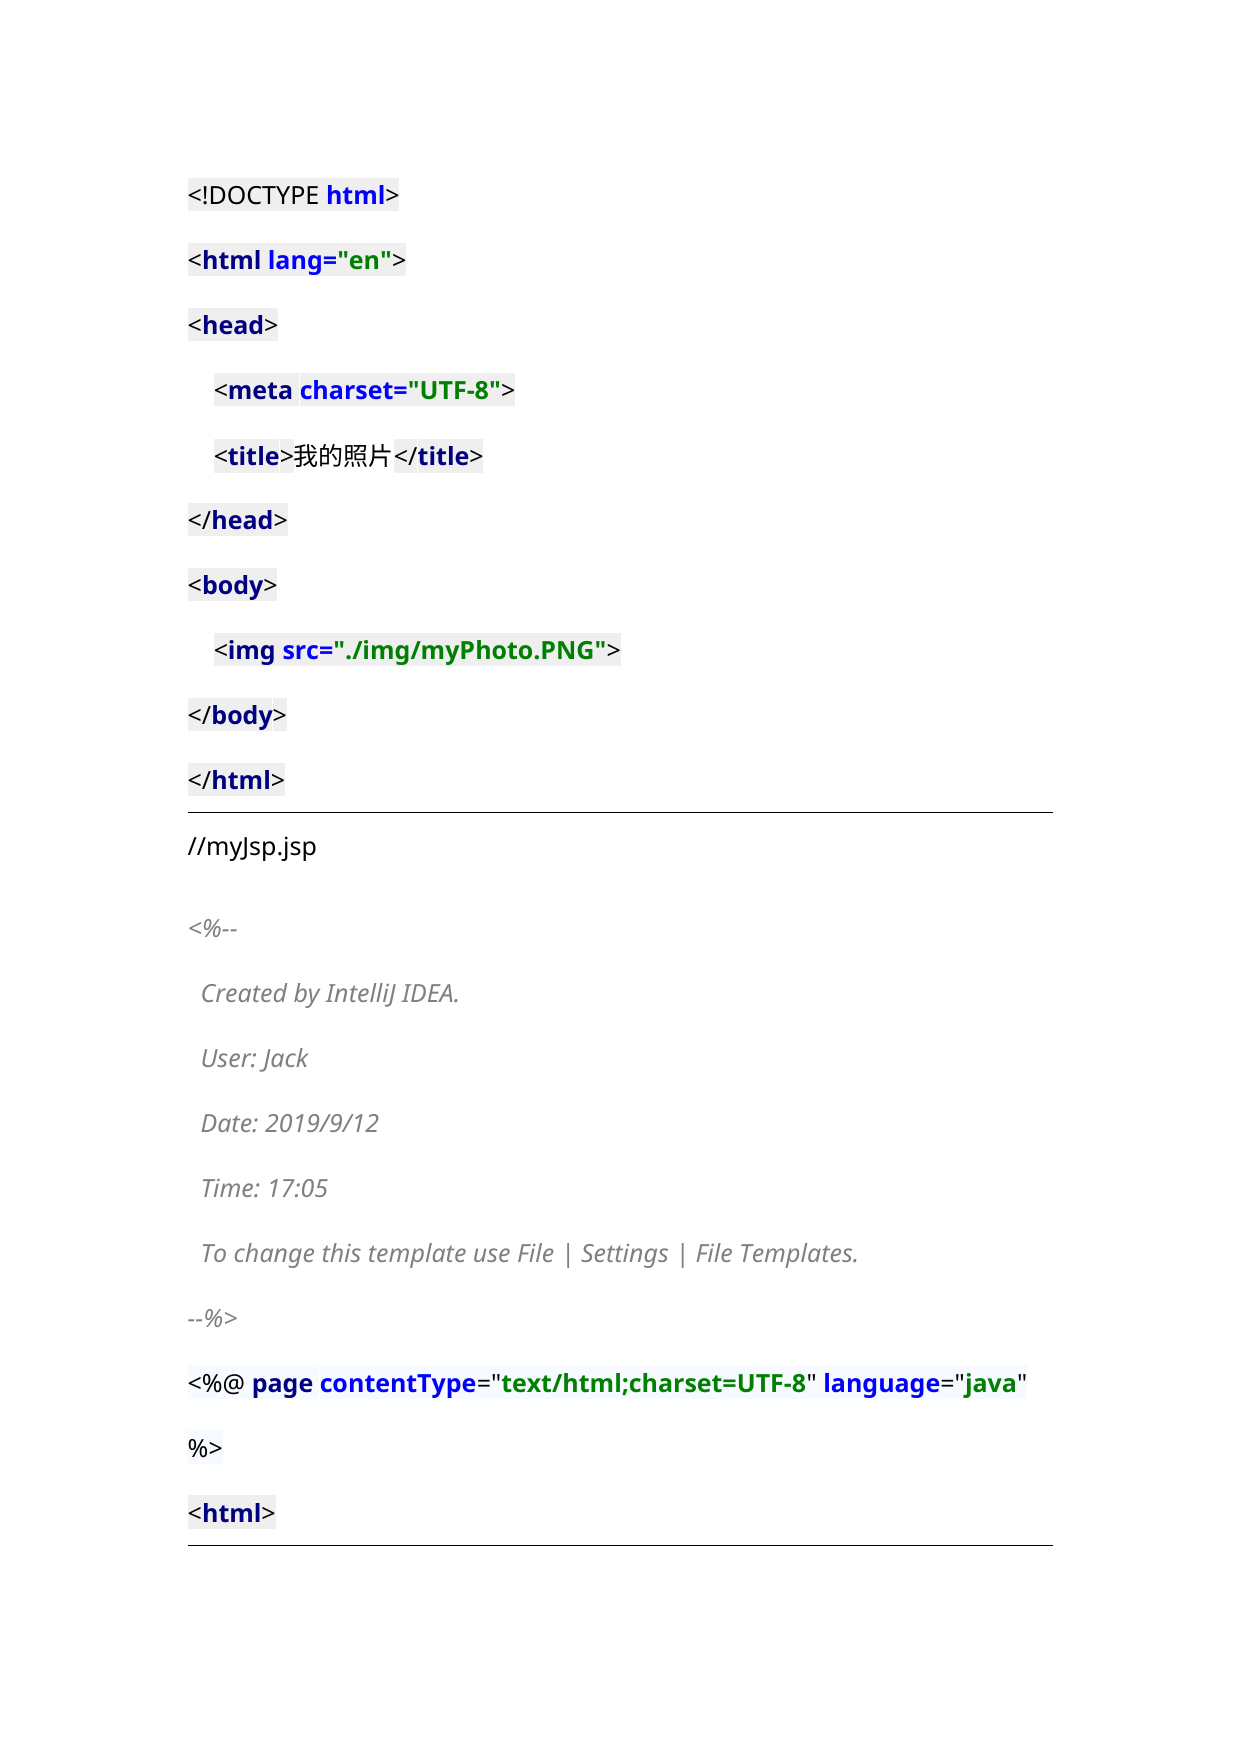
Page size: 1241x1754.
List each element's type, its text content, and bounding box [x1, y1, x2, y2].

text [187, 895, 1053, 1546]
text <!DOCTYPE html> <html lang="en"> <head> <meta charset="UTF-8"> <title>我的照片</title> </head> <body> <img src="./img/myPhoto.PNG"> </body> </html> [187, 162, 1053, 813]
text //myJsp.jsp [187, 813, 1053, 878]
